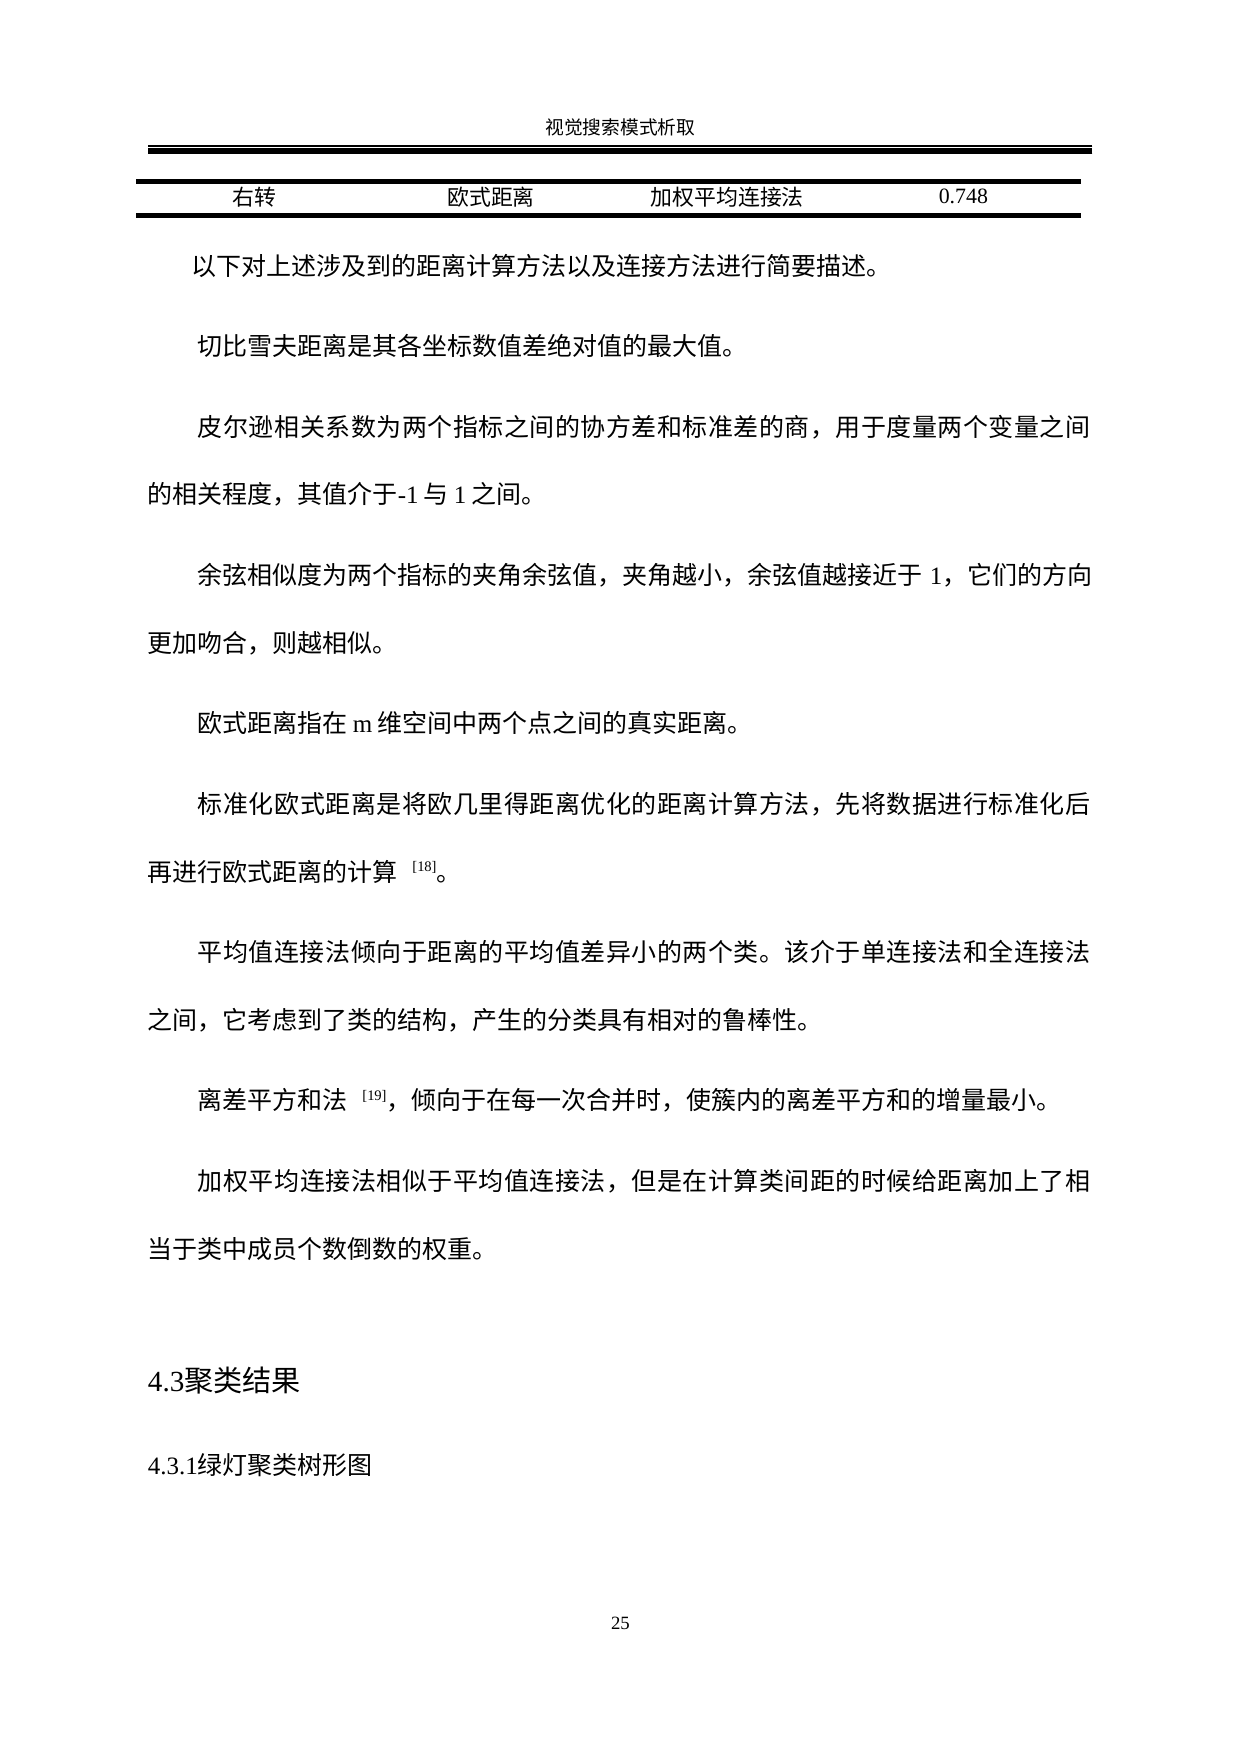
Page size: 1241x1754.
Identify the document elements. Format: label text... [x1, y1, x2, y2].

text 切比雪夫距离是其各坐标数值差绝对值的最大值。 [148, 311, 1092, 379]
subtitle 聚类结果 [148, 1344, 1092, 1412]
text 离差平方和法[19]，倾向于在每一次合并时，使簇内的离差平方和的增量最小。 [148, 1065, 1092, 1133]
table_cell 右转 [136, 184, 373, 213]
text 以下对上述涉及到的距离计算方法以及连接方法进行简要描述。 [148, 230, 1092, 298]
text 欧式距离指在m维空间中两个点之间的真实距离。 [148, 688, 1092, 756]
text 余弦相似度为两个指标的夹角余弦值，夹角越小，余弦值越接近于1，它们的方向更加吻合，则越相似。 [148, 539, 1092, 675]
text 平均值连接法倾向于距离的平均值差异小的两个类。该介于单连接法和全连接法之间，它考虑到了类的结构，产生的分类具有相对的鲁棒性。 [148, 917, 1092, 1052]
subtitle 绿灯聚类树形图 [148, 1429, 1092, 1497]
table_cell 0.748 [845, 184, 1081, 213]
table_cell 欧式距离 [373, 184, 609, 213]
text 皮尔逊相关系数为两个指标之间的协方差和标准差的商，用于度量两个变量之间的相关程度，其值介于-1与1之间。 [148, 391, 1092, 527]
text 加权平均连接法相似于平均值连接法，但是在计算类间距的时候给距离加上了相当于类中成员个数倒数的权重。 [148, 1145, 1092, 1281]
table_cell 加权平均连接法 [609, 184, 845, 213]
text 标准化欧式距离是将欧几里得距离优化的距离计算方法，先将数据进行标准化后再进行欧式距离的计算[18]。 [148, 768, 1092, 904]
